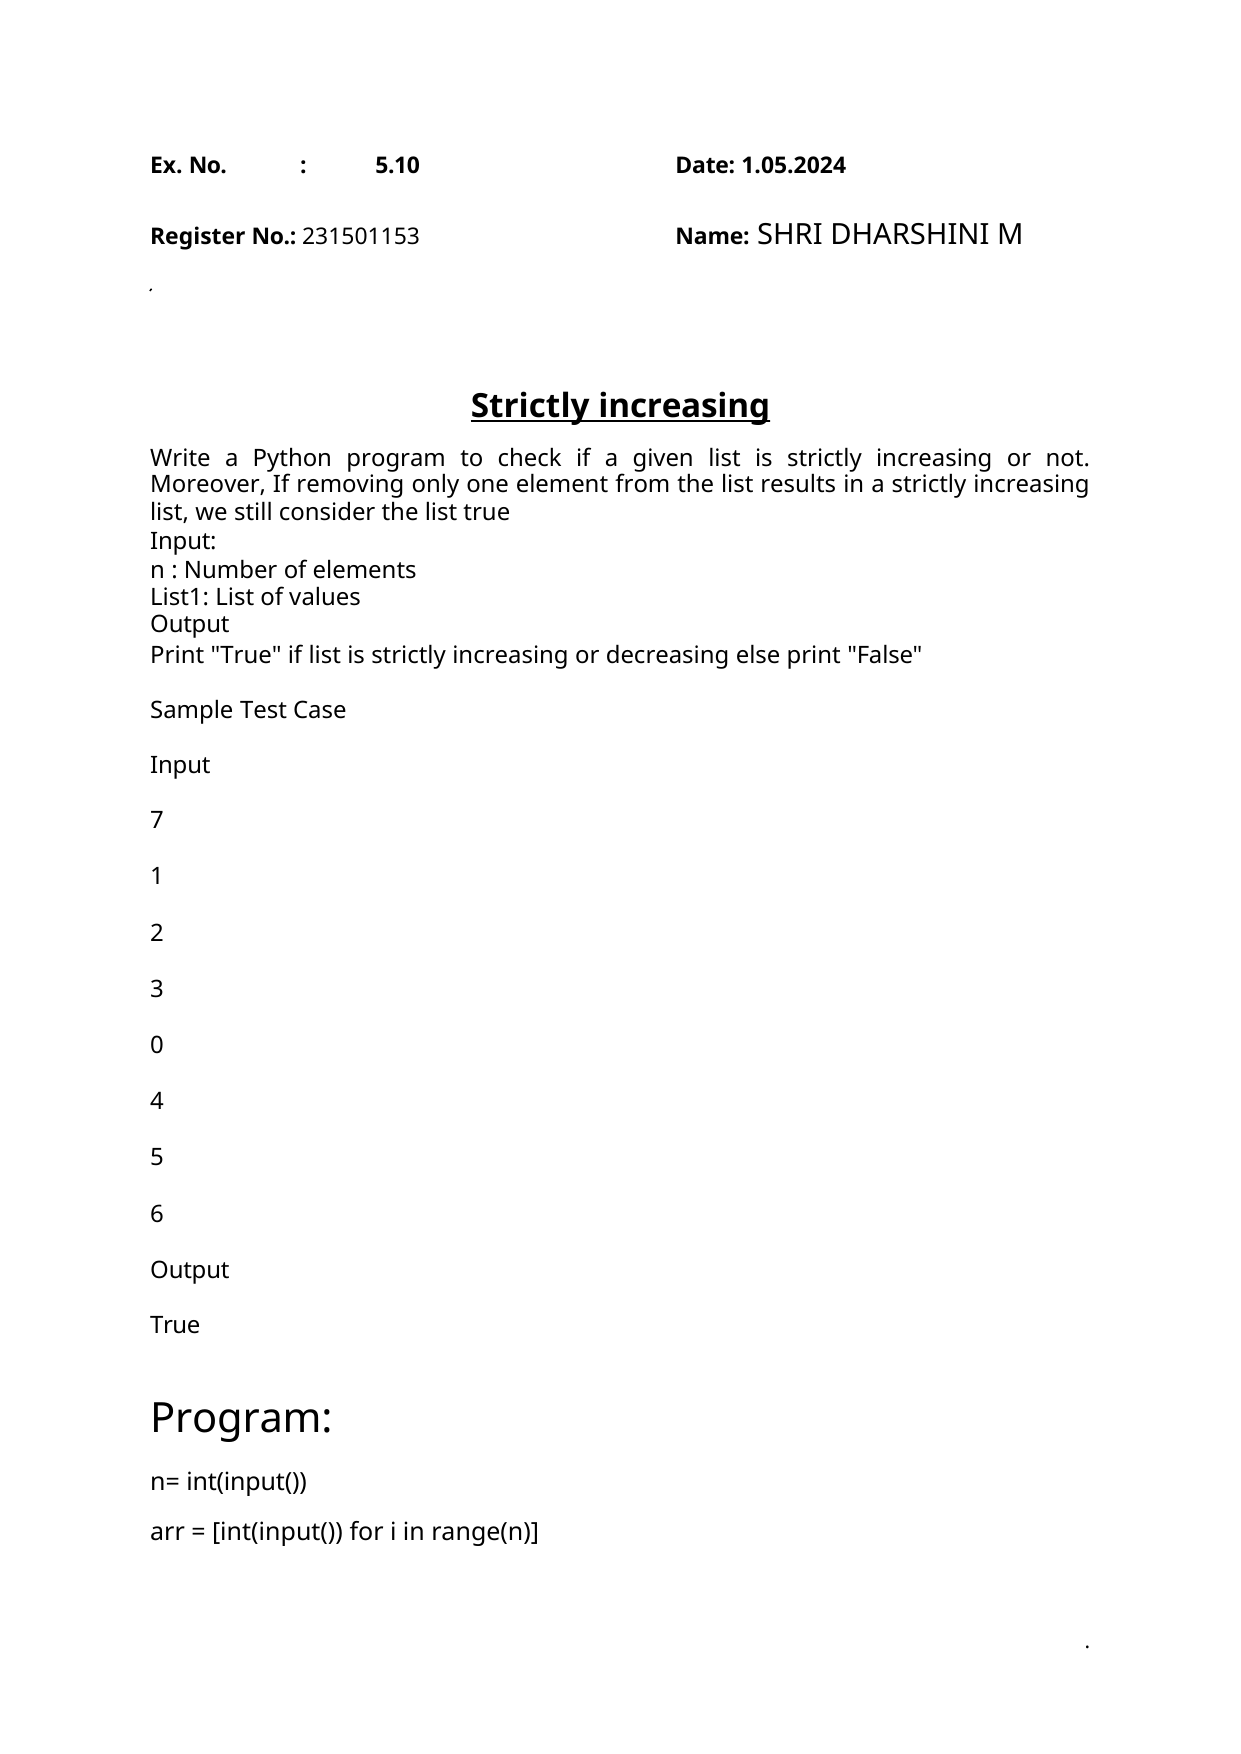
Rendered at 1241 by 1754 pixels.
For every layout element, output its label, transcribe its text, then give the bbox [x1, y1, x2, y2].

text n : Number of elements List1: List of values Output [150, 557, 424, 640]
text 3 [150, 972, 1103, 1004]
text Ex. No. : 5.10 Date: 1.05.2024 [150, 149, 1103, 180]
text 1 [150, 859, 1103, 892]
text Register No.: 231501153 Name: SHRI DHARSHINI M [150, 213, 1103, 253]
text 2 [150, 916, 1103, 948]
text 6 [150, 1197, 1103, 1229]
text Print "True" if list is strictly increasing or decreasing else print "False" [150, 640, 1103, 670]
text Output True [150, 1253, 267, 1340]
text 7 [150, 803, 1103, 835]
text Write a Python program to check if a given list is strictly increasing or not. Moreover, If removing only one element from the list results in a strictly increasing list, we still consider the list true [150, 444, 1090, 528]
text 5 [150, 1140, 1103, 1173]
text n= int(input()) [150, 1463, 1103, 1497]
subtitle Program: [150, 1388, 1103, 1445]
subtitle Strictly increasing [213, 381, 1028, 427]
text Input: [150, 528, 1103, 555]
text 4 [150, 1084, 1103, 1117]
text 0 [150, 1028, 1103, 1061]
text Sample Test Case Input [150, 693, 394, 781]
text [150, 1513, 551, 1547]
